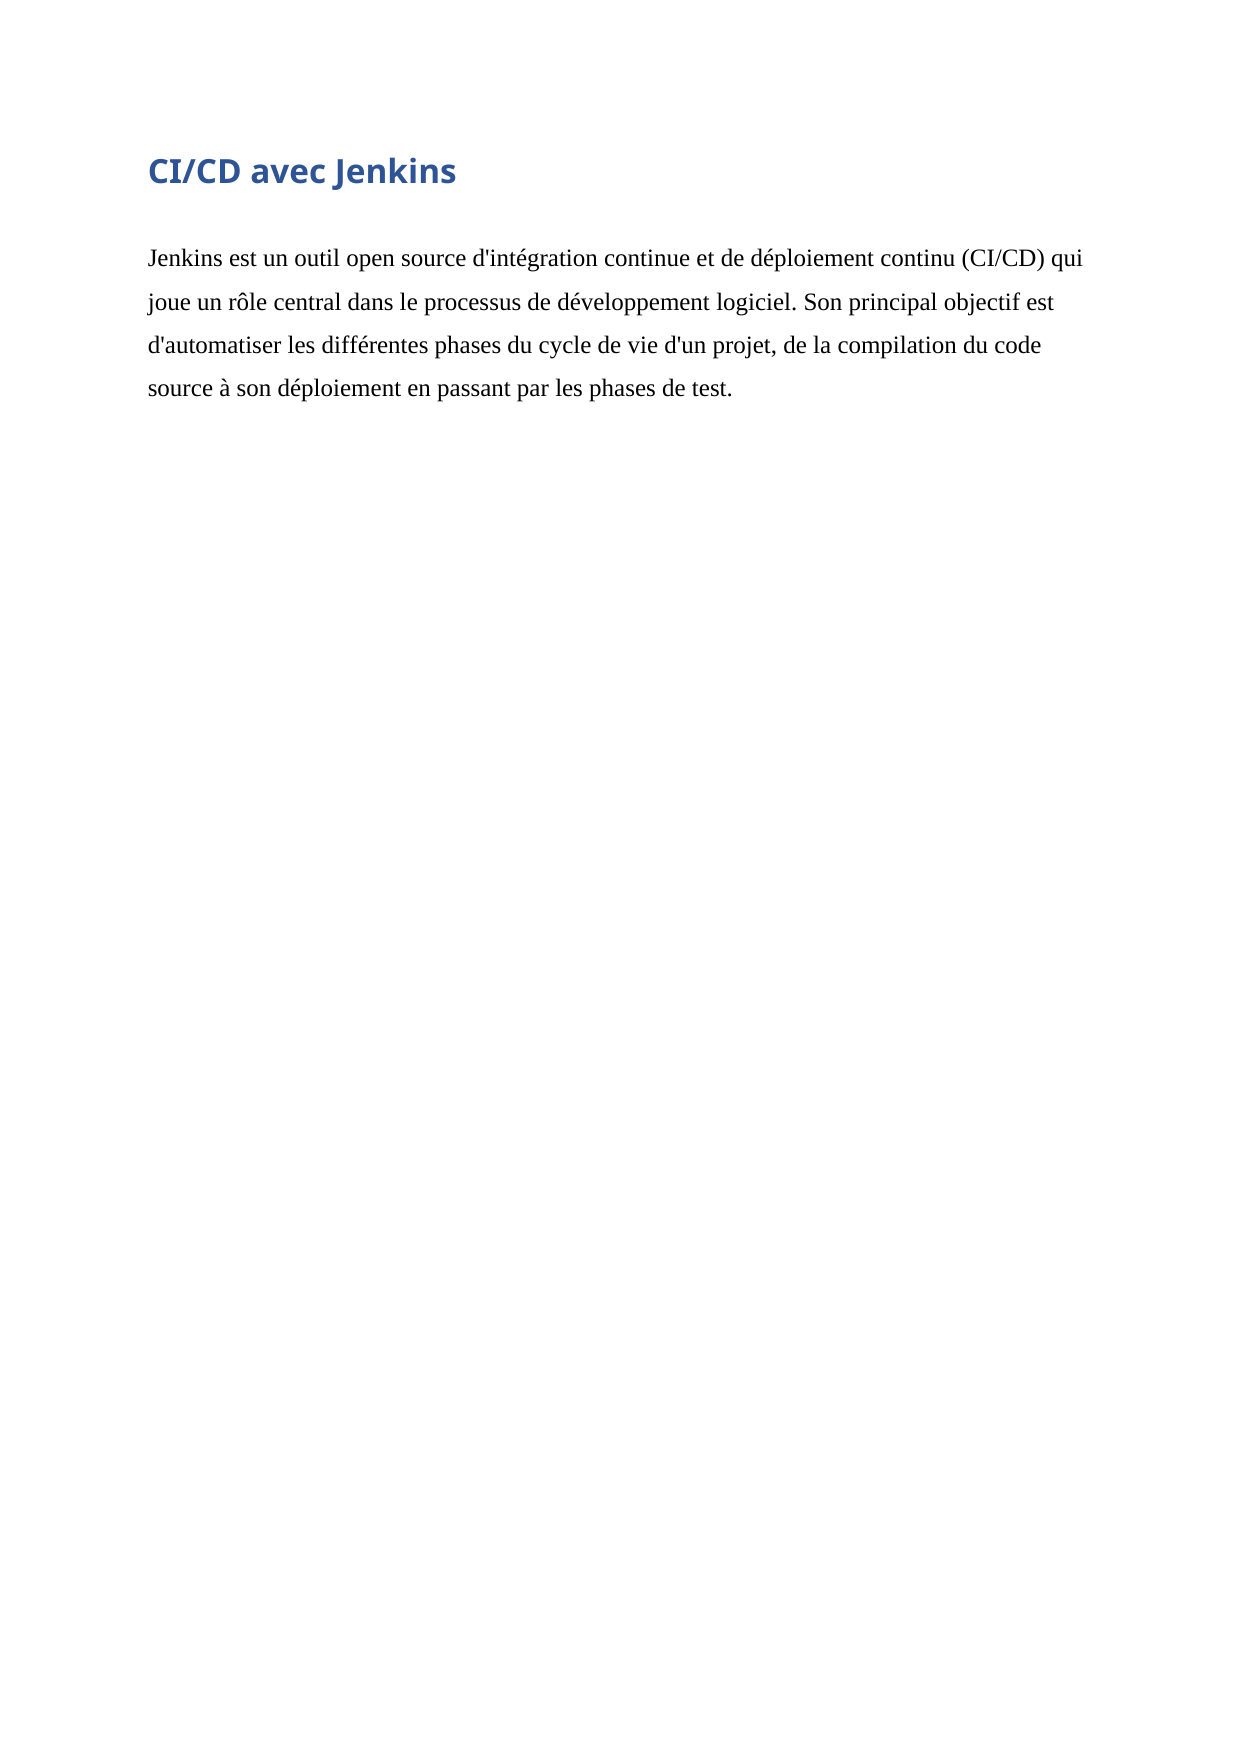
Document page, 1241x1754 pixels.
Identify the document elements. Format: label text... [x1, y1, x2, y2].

text Jenkins est un outil open source d'intégration continue et de déploiement continu (CI/CD) qui joue un rôle central dans le processus de développement logiciel. Son principal objectif est d'automatiser les différentes phases du cycle de vie d'un projet, de la compilation du code source à son déploiement en passant par les phases de test. [148, 243, 1093, 402]
subtitle CI/CD avec Jenkins [148, 148, 1093, 193]
